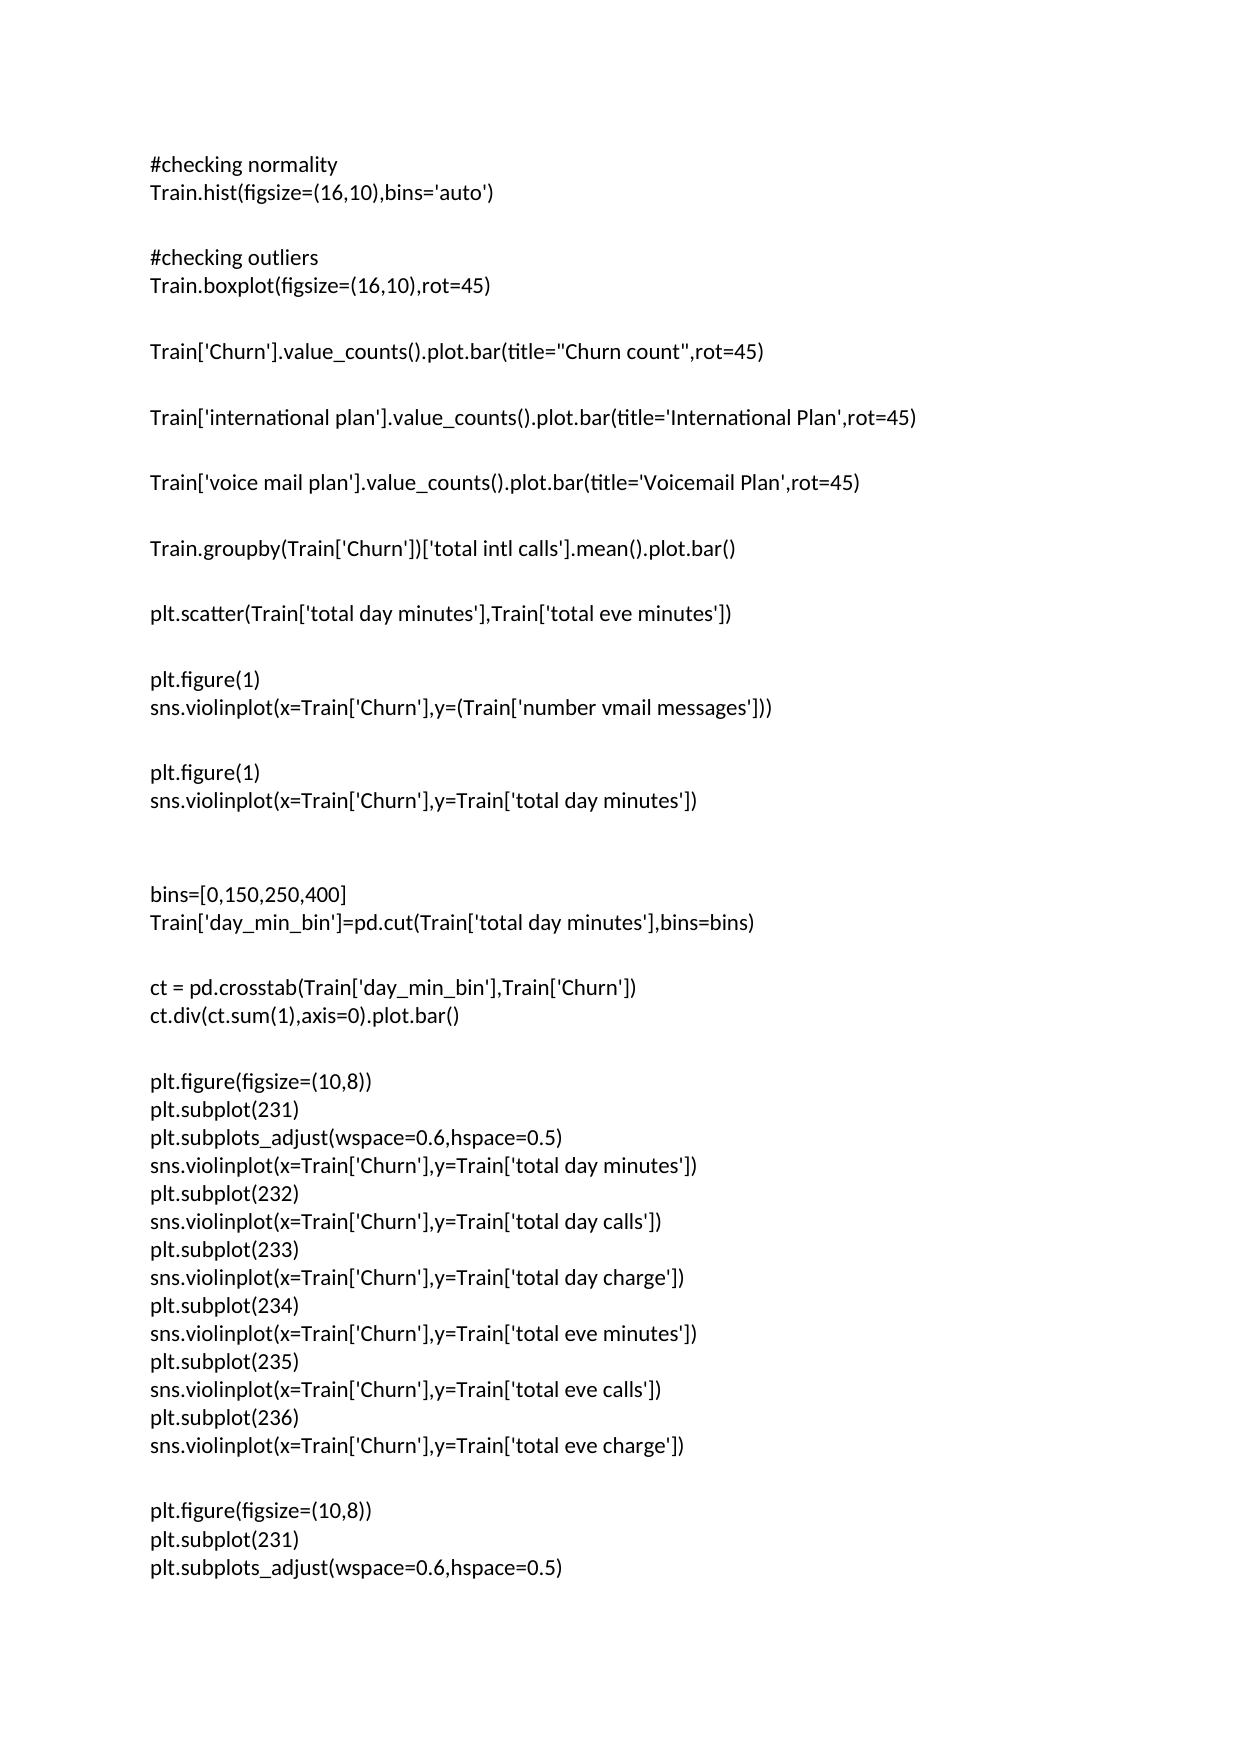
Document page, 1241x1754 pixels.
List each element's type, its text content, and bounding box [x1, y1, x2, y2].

text plt.figure(figsize=(10,8)) plt.subplot(231) plt.subplots_adjust(wspace=0.6,hspace=0.5) sns.violinplot(x=Train['Churn'],y=Train['total day minutes']) plt.subplot(232) sns.violinplot(x=Train['Churn'],y=Train['total day calls']) plt.subplot(233) sns.violinplot(x=Train['Churn'],y=Train['total day charge']) plt.subplot(234) sns.violinplot(x=Train['Churn'],y=Train['total eve minutes']) plt.subplot(235) sns.violinplot(x=Train['Churn'],y=Train['total eve calls']) plt.subplot(236) sns.violinplot(x=Train['Churn'],y=Train['total eve charge']) [150, 1067, 1090, 1459]
text plt.scatter(Train['total day minutes'],Train['total eve minutes']) [150, 599, 1090, 627]
text #checking normality Train.hist(figsize=(16,10),bins='auto') [150, 150, 1090, 206]
text Train['international plan'].value_counts().plot.bar(title='International Plan',rot=45) [150, 403, 1090, 431]
text Train.groupby(Train['Churn'])['total intl calls'].mean().plot.bar() [150, 534, 1090, 562]
text ct = pd.crosstab(Train['day_min_bin'],Train['Churn']) ct.div(ct.sum(1),axis=0).plot.bar() [150, 973, 1090, 1029]
text plt.figure(1) sns.violinplot(x=Train['Churn'],y=Train['total day minutes']) [150, 758, 1090, 814]
text Train['Churn'].value_counts().plot.bar(title="Churn count",rot=45) [150, 337, 1090, 365]
text Train['voice mail plan'].value_counts().plot.bar(title='Voicemail Plan',rot=45) [150, 468, 1090, 496]
text plt.figure(1) sns.violinplot(x=Train['Churn'],y=(Train['number vmail messages'])) [150, 665, 1090, 721]
text bins=[0,150,250,400] Train['day_min_bin']=pd.cut(Train['total day minutes'],bins=bins) [150, 852, 1090, 936]
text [150, 1497, 1090, 1581]
text #checking outliers Train.boxplot(figsize=(16,10),rot=45) [150, 243, 1090, 299]
